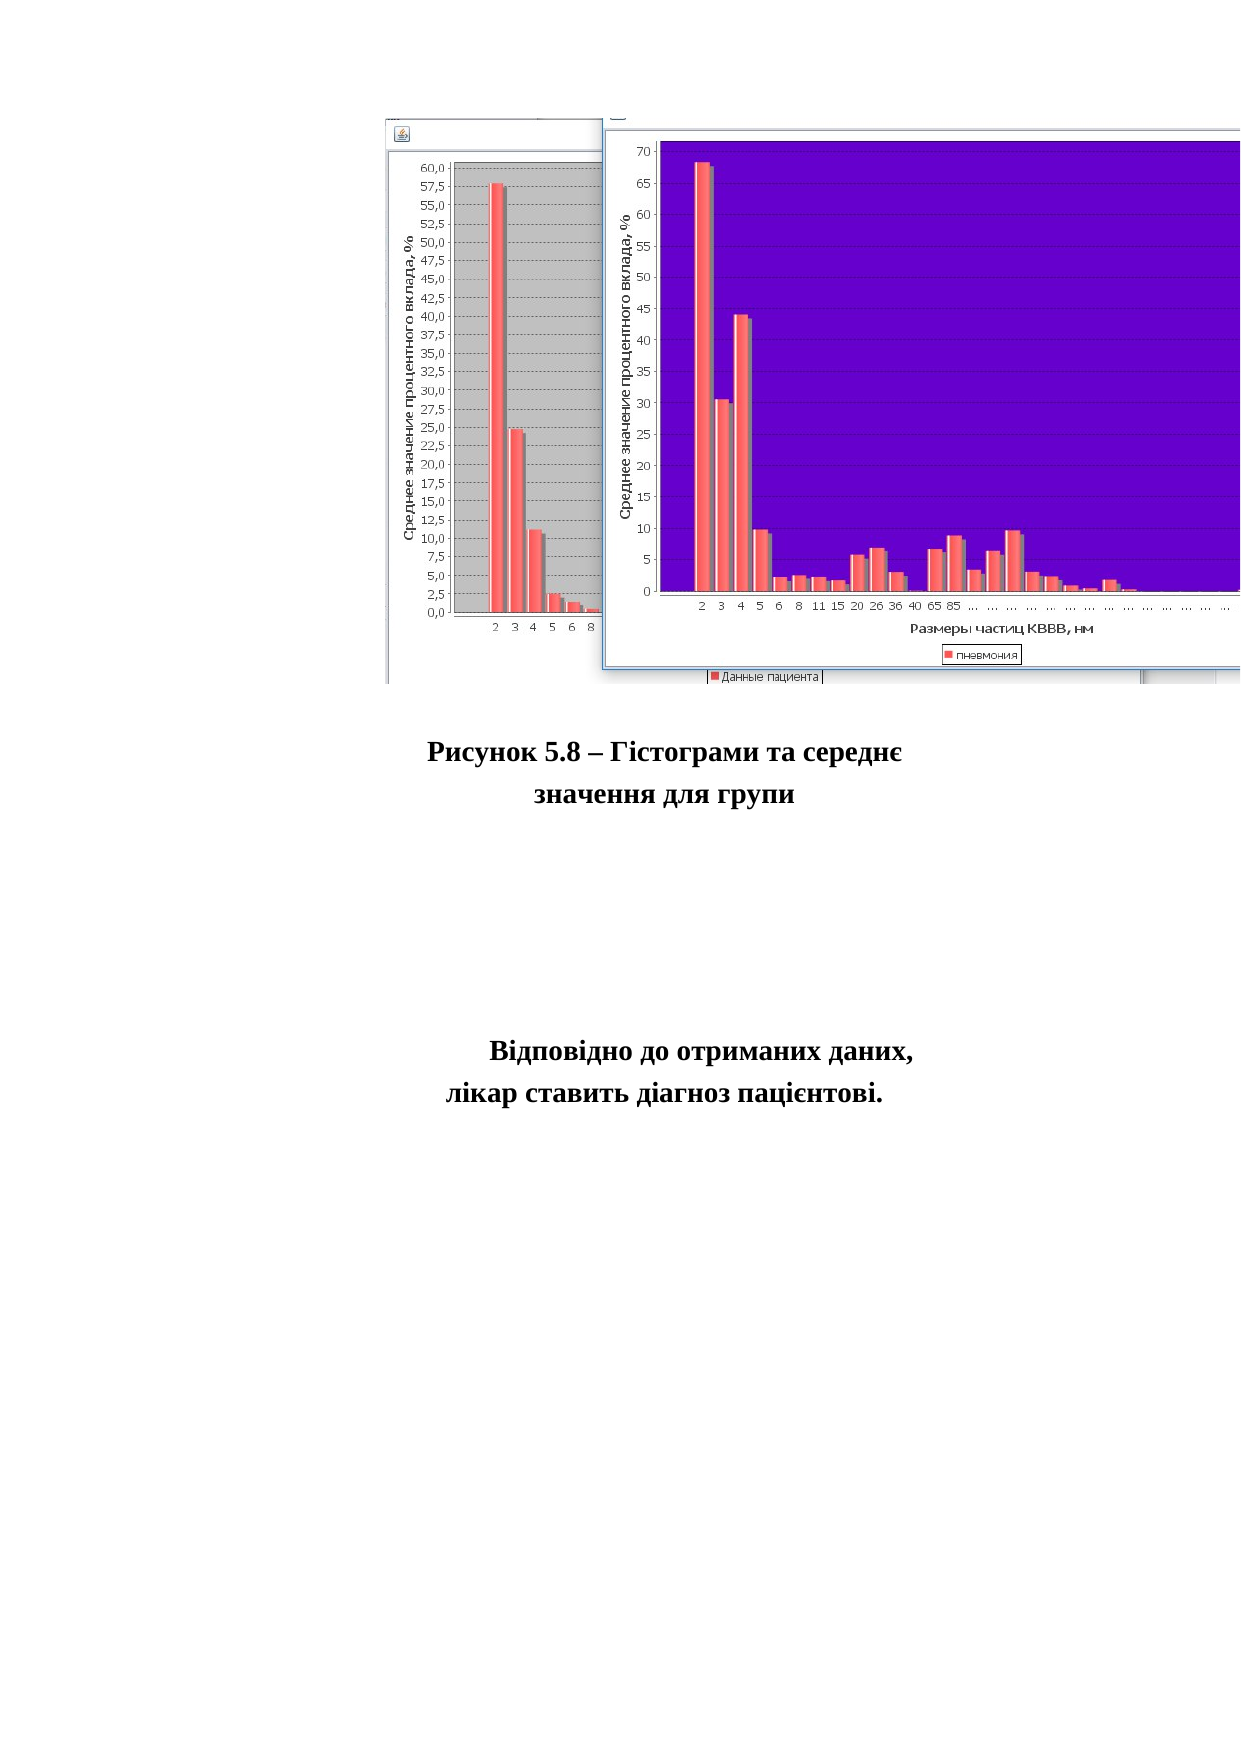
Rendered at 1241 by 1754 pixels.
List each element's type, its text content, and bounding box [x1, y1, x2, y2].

picture [385, 118, 1241, 684]
text Рисунок 5.8 – Гістограми та середнє значення для групи [386, 734, 943, 810]
text Відповідно до отриманих даних, лікар ставить діагноз пацієнтові. [386, 1033, 943, 1108]
